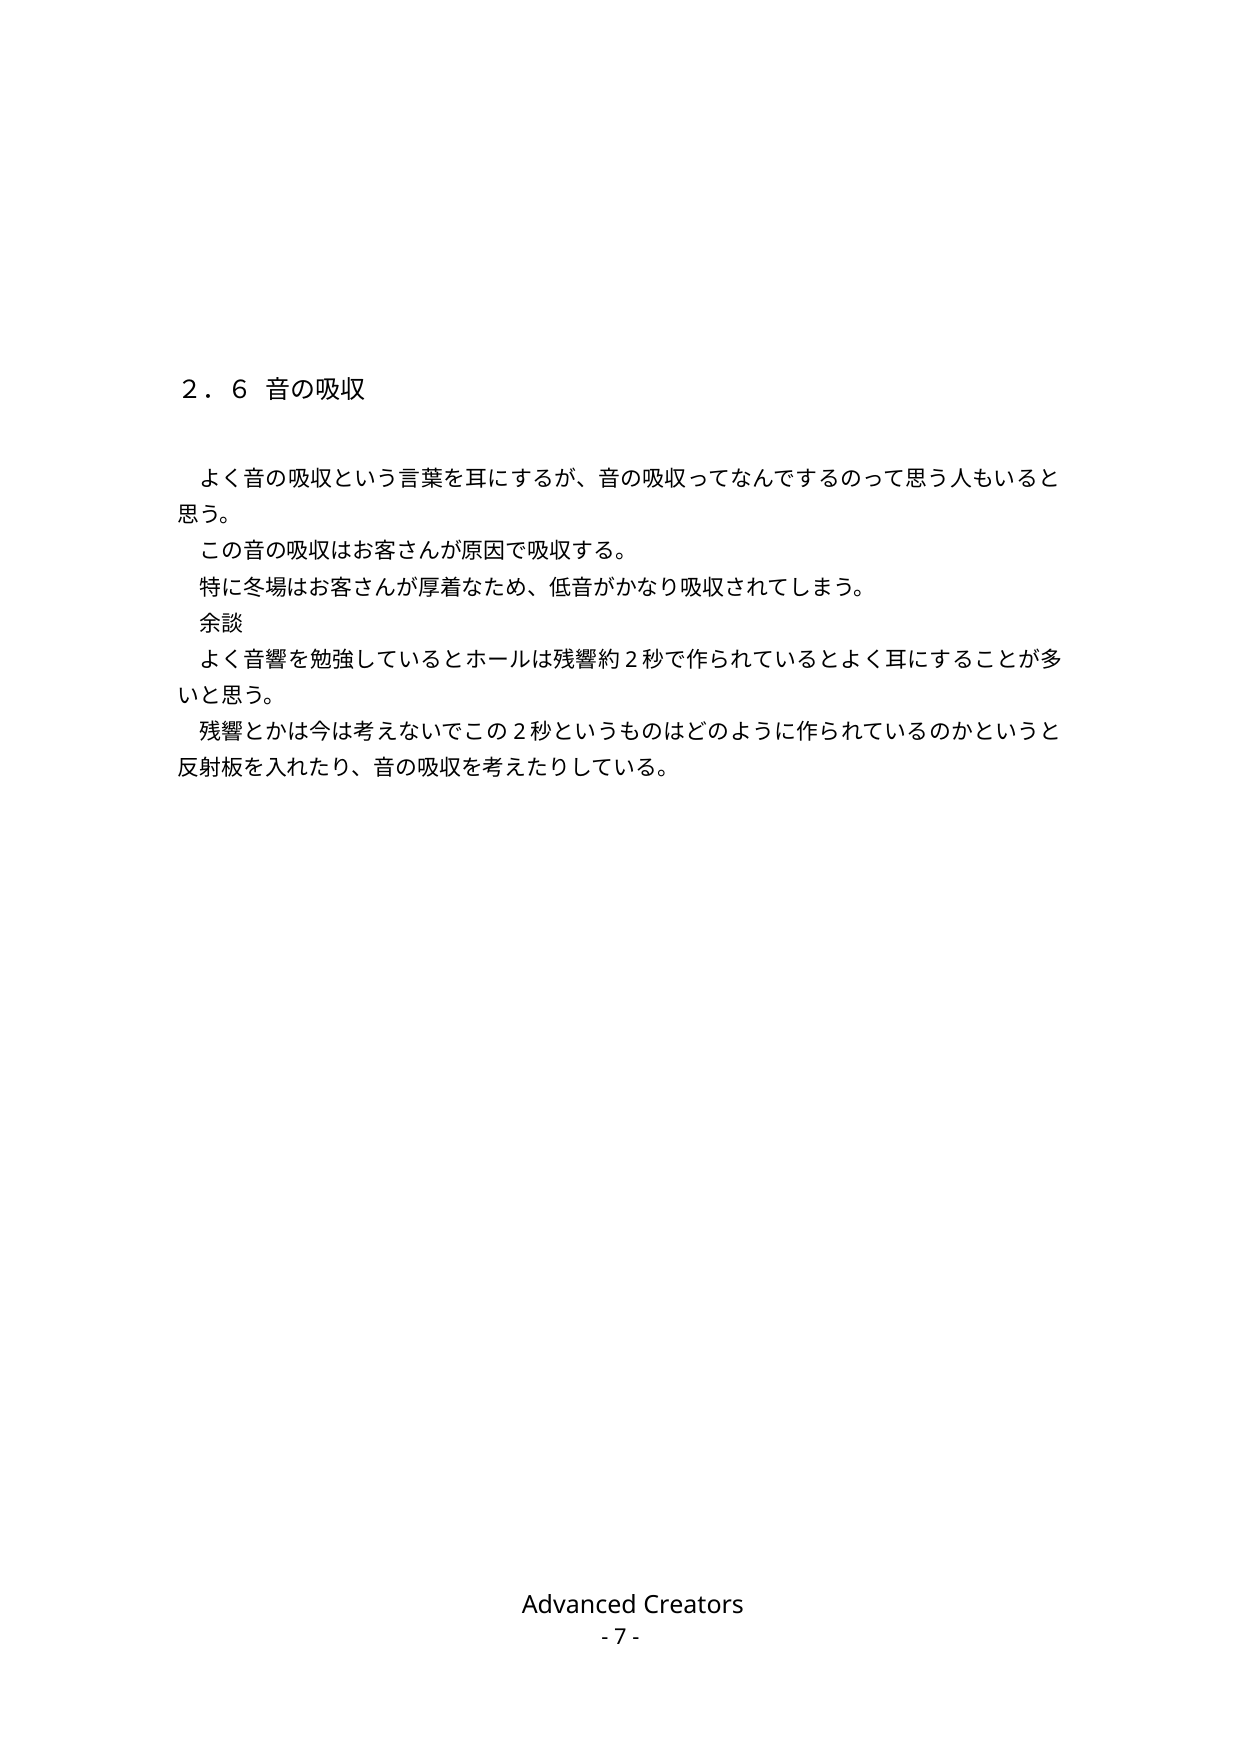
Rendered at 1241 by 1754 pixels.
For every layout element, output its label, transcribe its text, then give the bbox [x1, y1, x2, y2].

text 余談 [177, 603, 1063, 639]
text よく音の吸収という言葉を耳にするが、音の吸収ってなんでするのって思う人もいると思う。 [177, 459, 1063, 531]
subtitle 音の吸収 [177, 351, 1063, 423]
text この音の吸収はお客さんが原因で吸収する。 [177, 531, 1063, 567]
text よく音響を勉強しているとホールは残響約2秒で作られているとよく耳にすることが多いと思う。 [177, 639, 1063, 712]
text 残響とかは今は考えないでこの2秒というものはどのように作られているのかというと反射板を入れたり、音の吸収を考えたりしている。 [177, 712, 1063, 784]
text 特に冬場はお客さんが厚着なため、低音がかなり吸収されてしまう。 [177, 567, 1063, 603]
